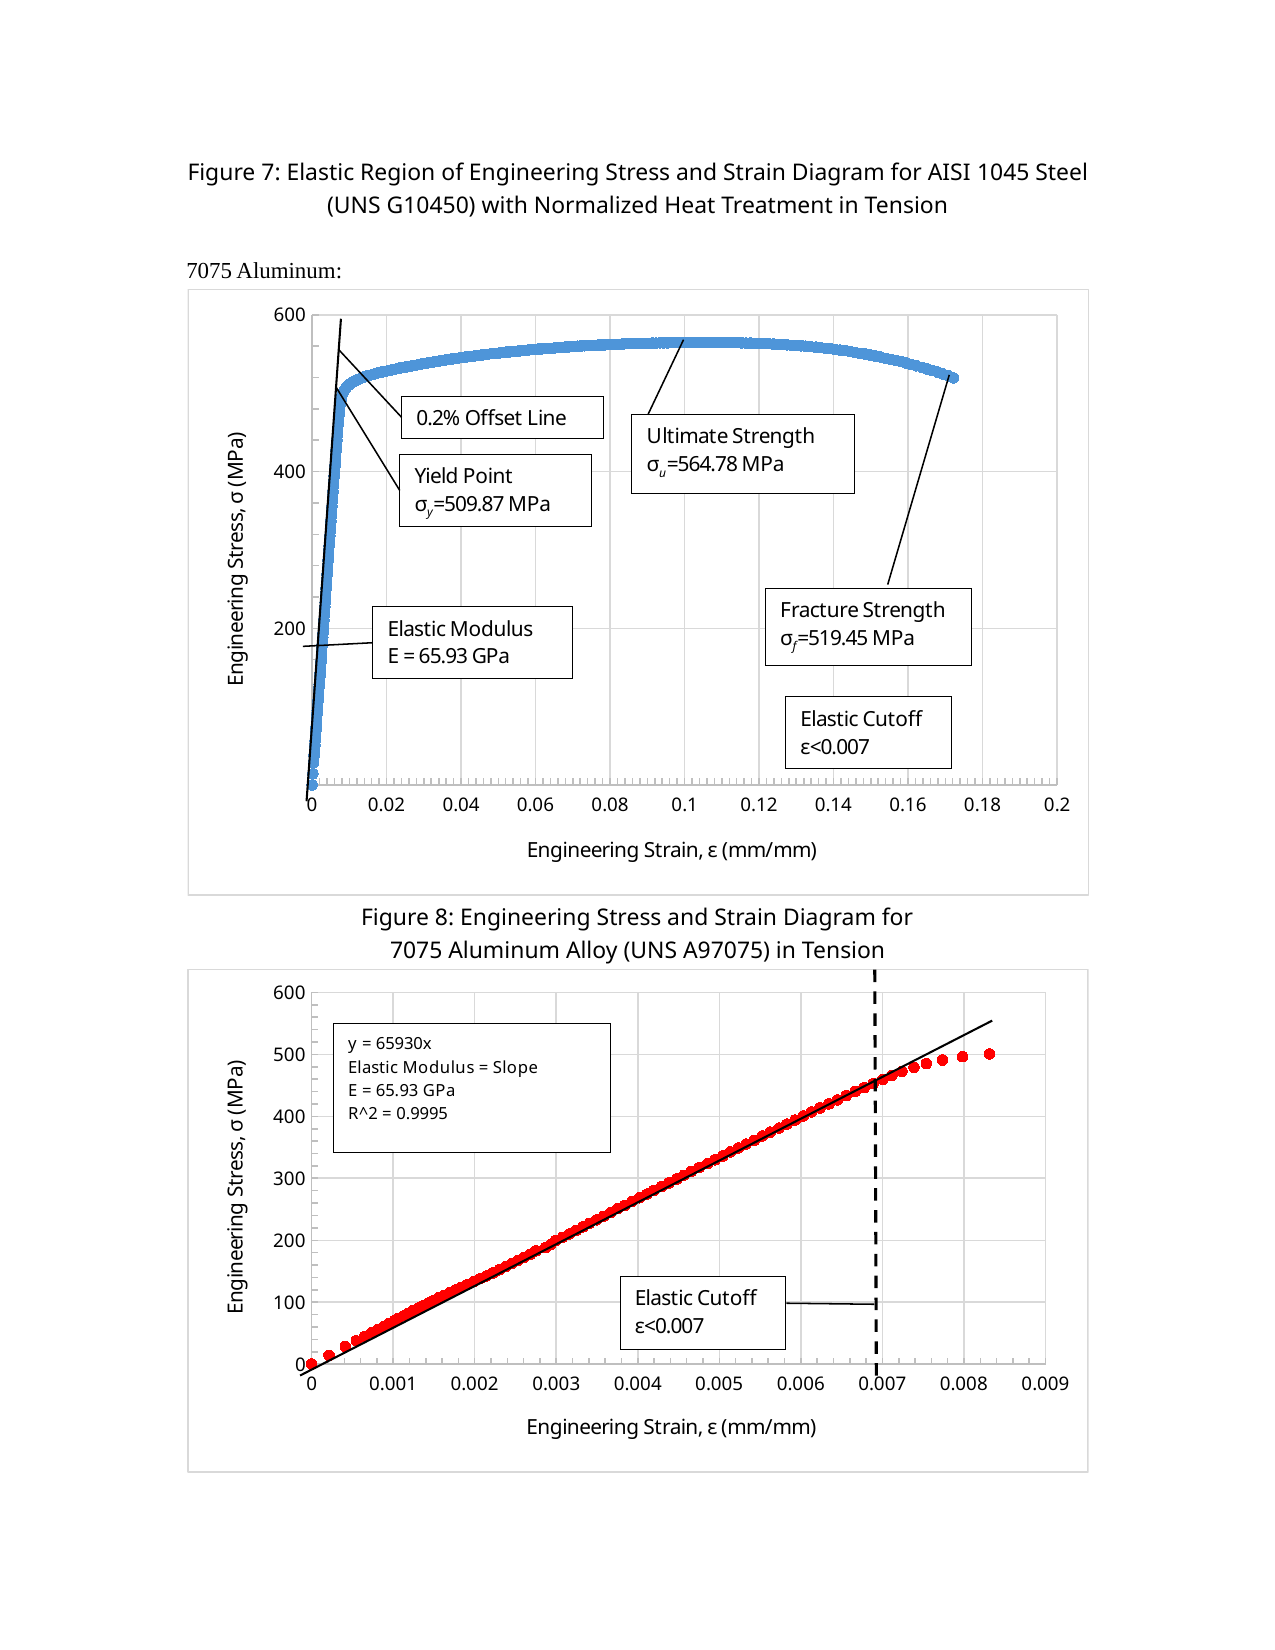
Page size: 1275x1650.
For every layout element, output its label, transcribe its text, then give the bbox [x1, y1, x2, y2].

text Figure 8: Engineering Stress and Strain Diagram for 7075 Aluminum Alloy (UNS A97075) in Tension [186, 901, 1088, 1473]
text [186, 156, 1088, 221]
text 7075 Aluminum: [186, 257, 1088, 284]
